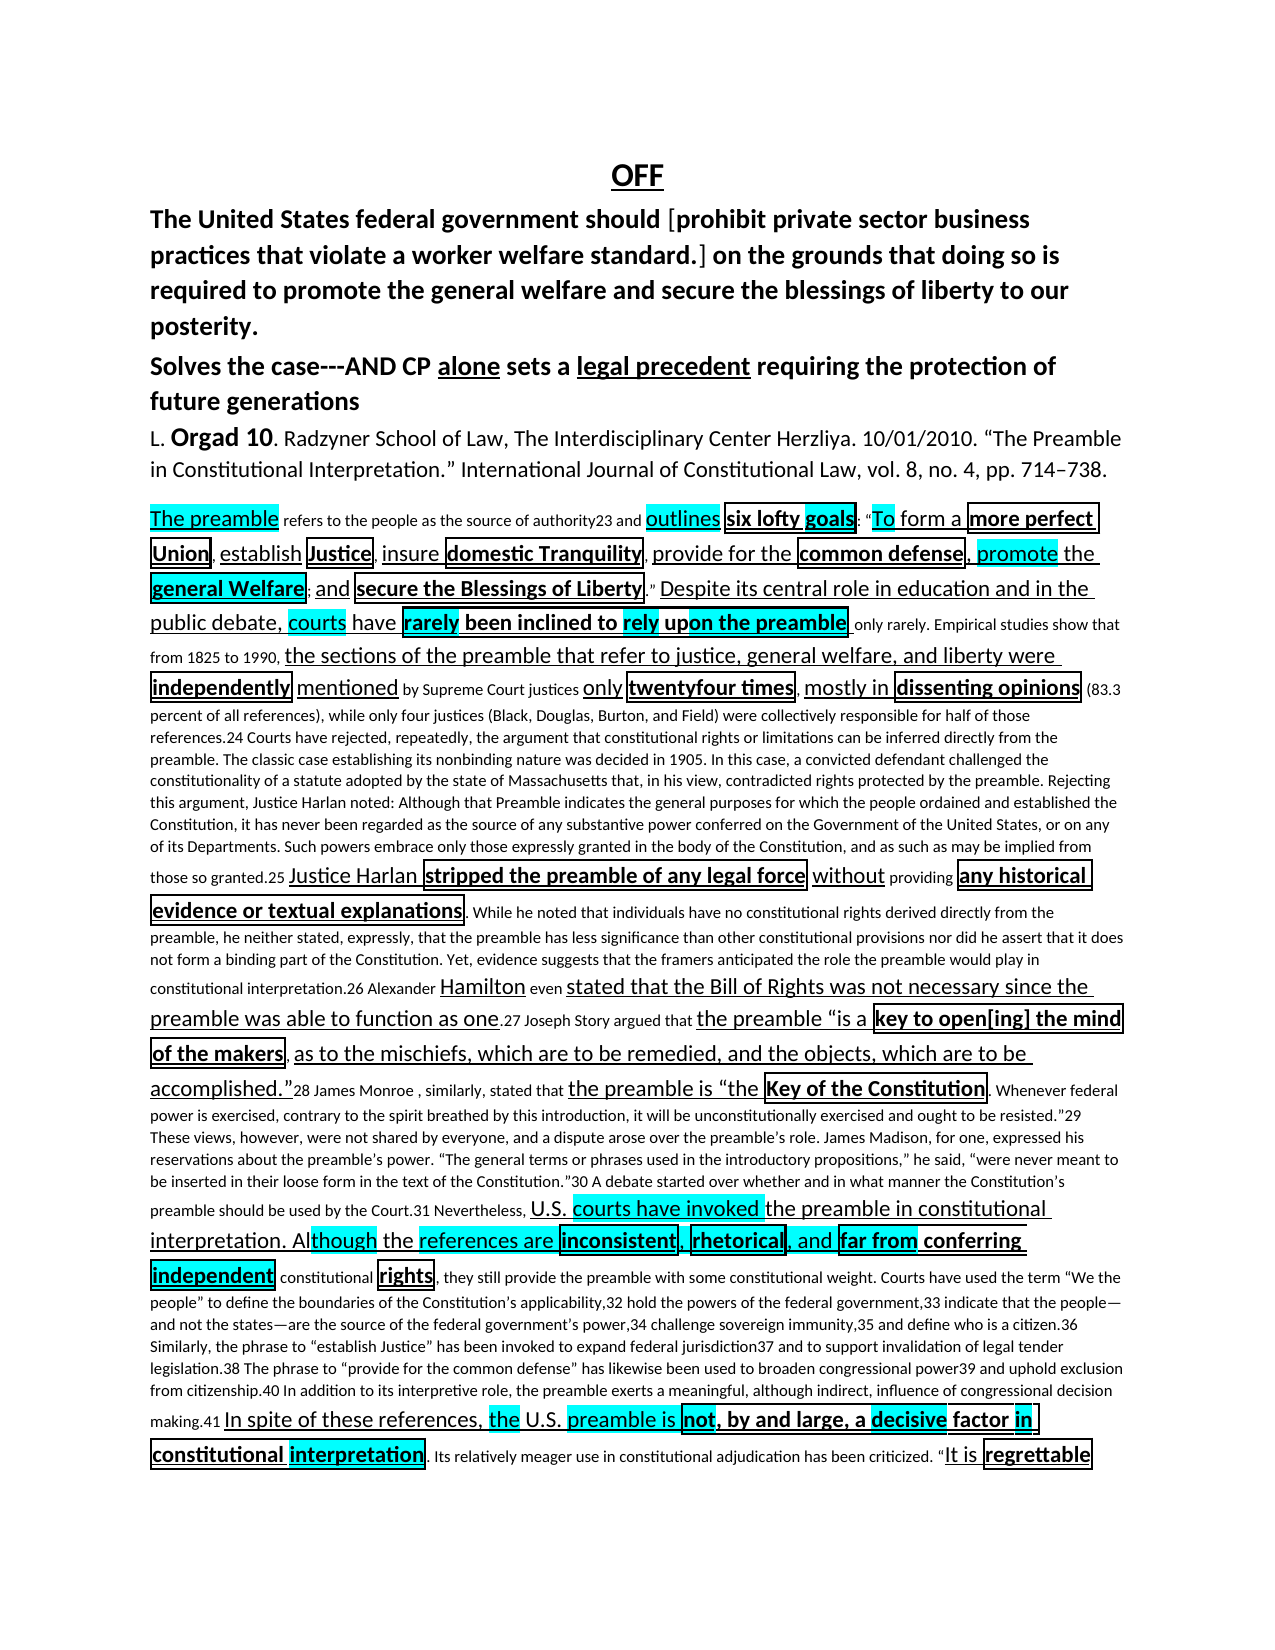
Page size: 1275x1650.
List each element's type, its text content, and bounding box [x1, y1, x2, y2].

subtitle OFF [150, 154, 1125, 195]
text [150, 502, 1125, 1470]
text L. Orgad 10. Radzyner School of Law, The Interdisciplinary Center Herzliya. 10/01/2010. “The Preamble in Constitutional Interpretation.” International Journal of Constitutional Law, vol. 8, no. 4, pp. 714–738. [150, 420, 1125, 483]
subtitle The United States federal government should [prohibit private sector business practices that violate a worker welfare standard.] on the grounds that doing so is required to promote the general welfare and secure the blessings of liberty to our posterity. [150, 202, 1125, 342]
subtitle Solves the case---AND CP alone sets a legal precedent requiring the protection of future generations [150, 349, 1125, 418]
